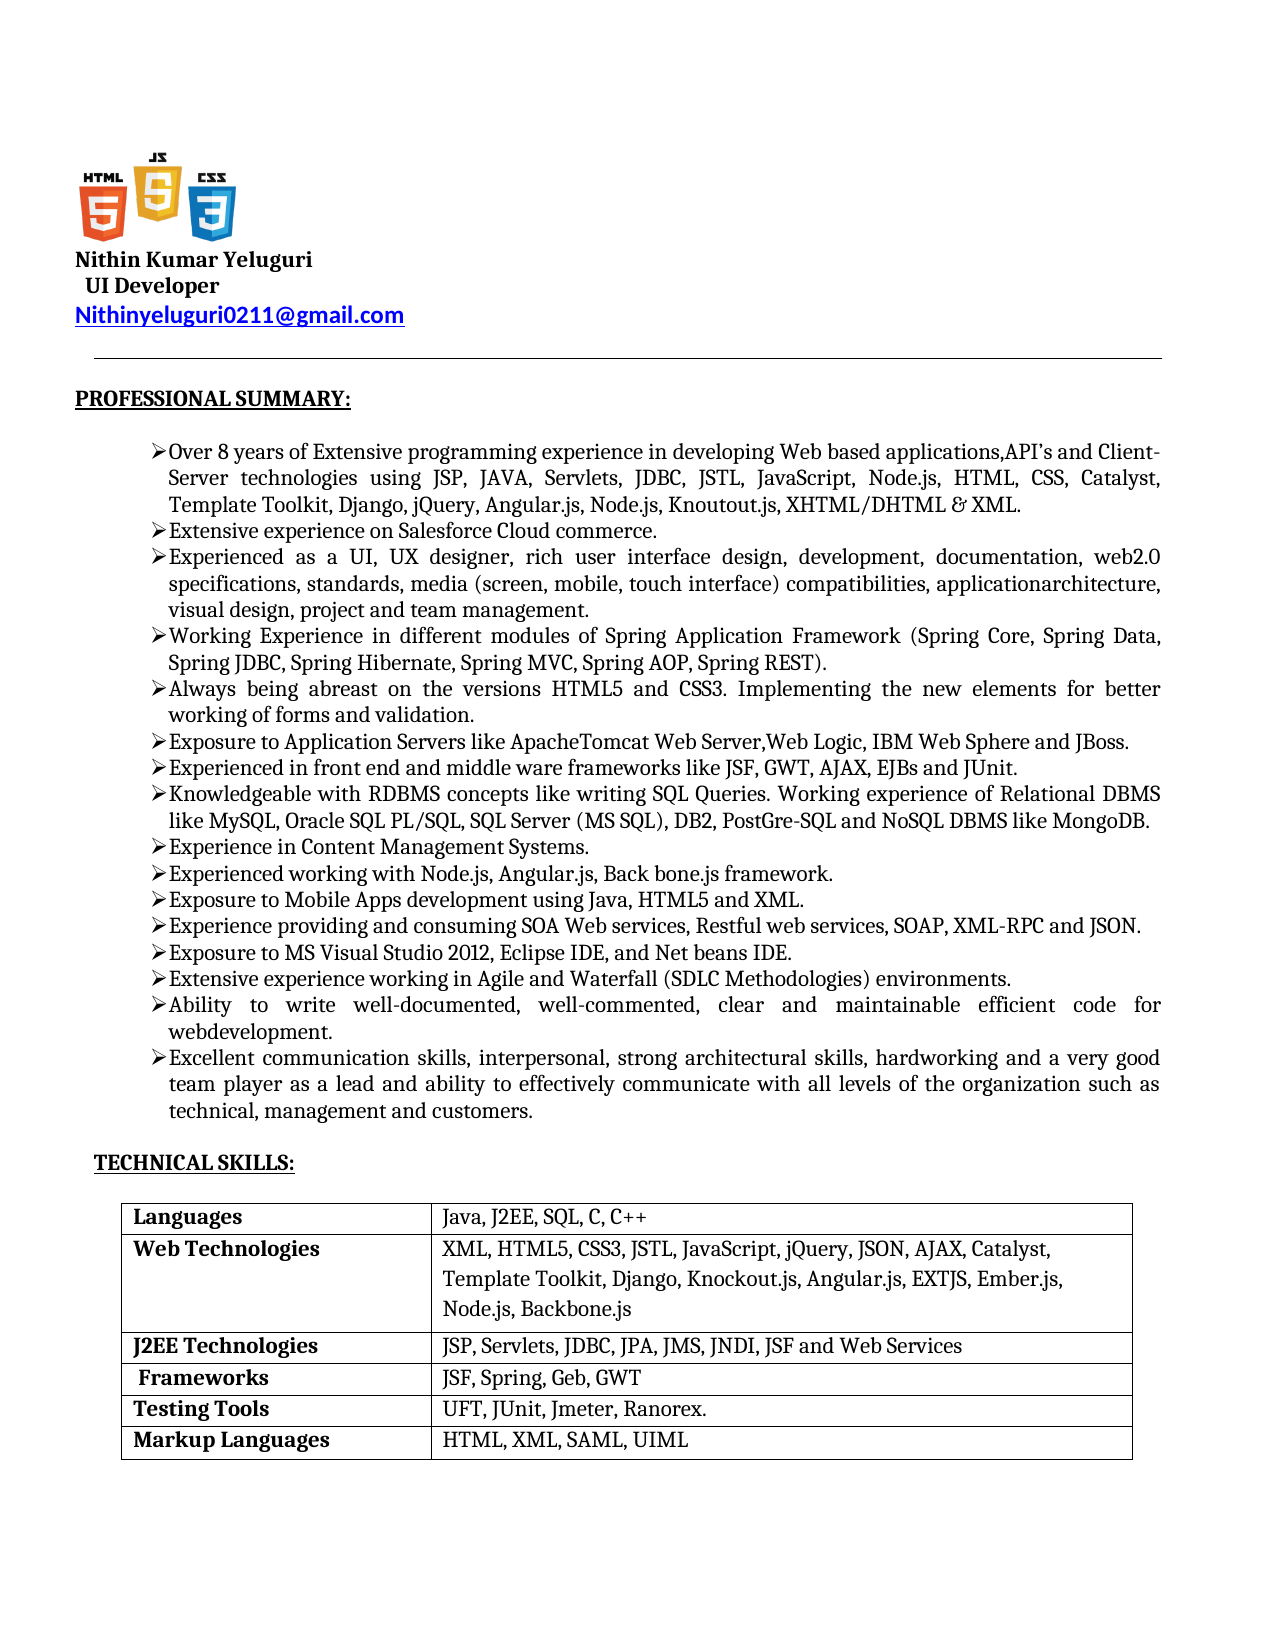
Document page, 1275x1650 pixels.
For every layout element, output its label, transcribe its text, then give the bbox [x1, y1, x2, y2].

list Experienced in front end and middle ware frameworks like JSF, GWT, AJAX, EJBs and JUnit. [150, 755, 1162, 781]
list Experienced working with Node.js, Angular.js, Back bone.js framework. [150, 860, 1162, 887]
table_cell Frameworks [122, 1364, 431, 1395]
list Extensive experience on Salesforce Cloud commerce. [150, 518, 1162, 544]
text Nithin Kumar Yeluguri [75, 247, 1162, 273]
list Exposure to Application Servers like ApacheTomcat Web Server,Web Logic, IBM Web Sphere and JBoss. [150, 728, 1162, 755]
list Knowledgeable with RDBMS concepts like writing SQL Queries. Working experience of Relational DBMS like MySQL, Oracle SQL PL/SQL, SQL Server (MS SQL), DB2, PostGre-SQL and NoSQL DBMS like MongoDB. [150, 781, 1162, 834]
table_cell JSP, Servlets, JDBC, JPA, JMS, JNDI, JSF and Web Services [432, 1333, 1132, 1363]
list Excellent communication skills, interpersonal, strong architectural skills, hardworking and a very good team player as a lead and ability to effectively communicate with all levels of the organization such as technical, management and customers. [150, 1045, 1162, 1124]
list Exposure to Mobile Apps development using Java, HTML5 and XML. [150, 887, 1162, 913]
text UI Developer [75, 273, 1162, 299]
table_header Java, J2EE, SQL, C, C++ [432, 1204, 1132, 1234]
table_cell Markup Languages [122, 1427, 431, 1459]
table_cell Testing Tools [122, 1396, 431, 1426]
text Nithinyeluguri0211@gmail.com [75, 299, 1162, 330]
text TECHNICAL SKILLS: [94, 1150, 1162, 1177]
table_cell UFT, JUnit, Jmeter, Ranorex. [432, 1396, 1132, 1426]
text PROFESSIONAL SUMMARY: [75, 386, 1162, 412]
list Ability to write well-documented, well-commented, clear and maintainable efficient code for webdevelopment. [150, 992, 1162, 1045]
table_cell XML, HTML5, CSS3, JSTL, JavaScript, jQuery, JSON, AJAX, Catalyst, Template Toolkit, Django, Knockout.js, Angular.js, EXTJS, Ember.js, Node.js, Backbone.js [432, 1235, 1132, 1332]
list Always being abreast on the versions HTML5 and CSS3. Implementing the new elements for better working of forms and validation. [150, 676, 1162, 728]
list Experience providing and consuming SOA Web services, Restful web services, SOAP, XML-RPC and JSON. [150, 913, 1162, 939]
table_cell JSF, Spring, Geb, GWT [432, 1364, 1132, 1395]
table_header Languages [122, 1204, 431, 1234]
list Working Experience in different modules of Spring Application Framework (Spring Core, Spring Data, Spring JDBC, Spring Hibernate, Spring MVC, Spring AOP, Spring REST). [150, 623, 1162, 676]
list Over 8 years of Extensive programming experience in developing Web based applications,API’s and Client-Server technologies using JSP, JAVA, Servlets, JDBC, JSTL, JavaScript, Node.js, HTML, CSS, Catalyst, Template Toolkit, Django, jQuery, Angular.js, Node.js, Knoutout.js, XHTML/DHTML & XML. [150, 439, 1162, 518]
table_cell J2EE Technologies [122, 1333, 431, 1363]
picture [75, 150, 240, 247]
list Exposure to MS Visual Studio 2012, Eclipse IDE, and Net beans IDE. [150, 939, 1162, 966]
list Experience in Content Management Systems. [150, 834, 1162, 860]
list Extensive experience working in Agile and Waterfall (SDLC Methodologies) environments. [150, 966, 1162, 992]
list Experienced as a UI, UX designer, rich user interface design, development, documentation, web2.0 specifications, standards, media (screen, mobile, touch interface) compatibilities, applicationarchitecture, visual design, project and team management. [150, 544, 1162, 623]
table_cell HTML, XML, SAML, UIML [432, 1427, 1132, 1459]
table_cell Web Technologies [122, 1235, 431, 1332]
